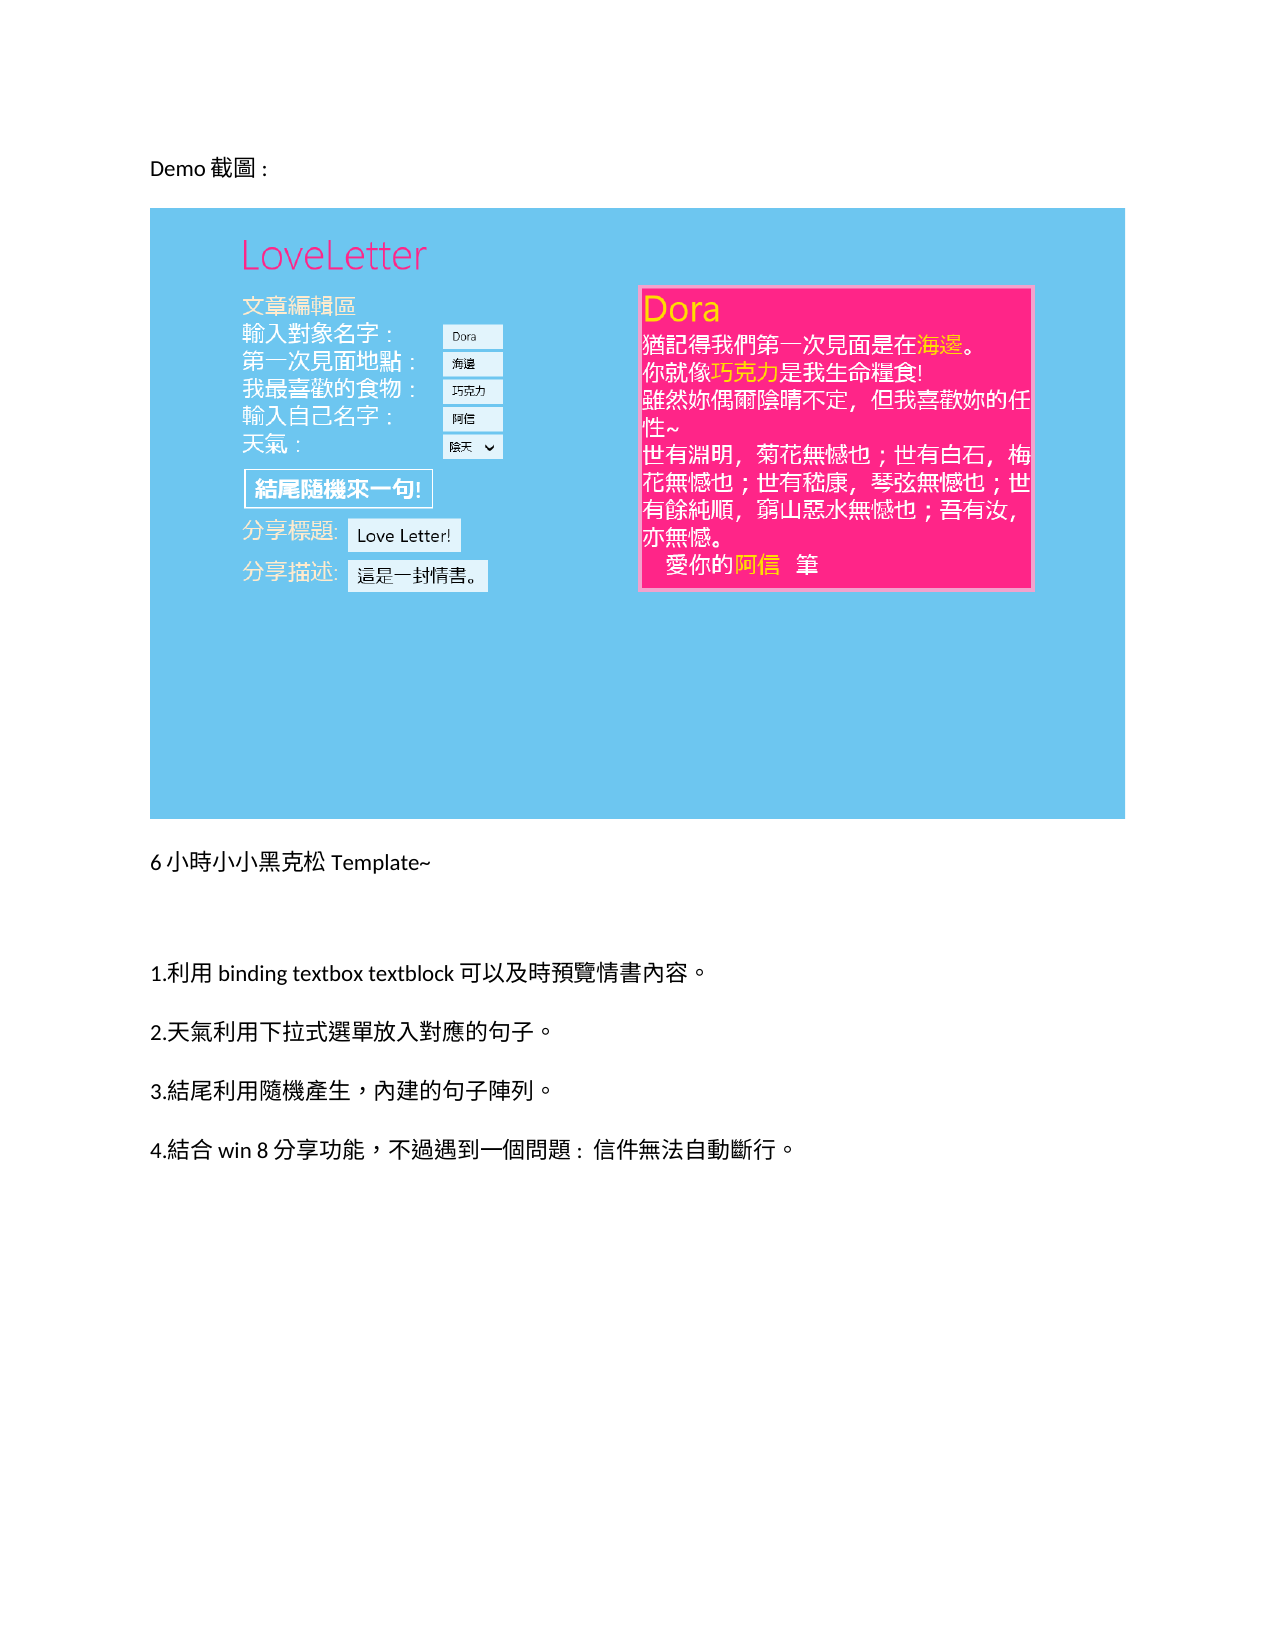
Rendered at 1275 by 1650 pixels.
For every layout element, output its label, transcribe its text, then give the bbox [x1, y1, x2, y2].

text 1.利用binding textbox textblock可以及時預覽情書內容。 [150, 955, 1125, 988]
text 2.天氣利用下拉式選單放入對應的句子。 [150, 1014, 1125, 1047]
text Demo截圖 : [150, 150, 1125, 183]
picture [150, 208, 1125, 819]
text 4.結合win 8 分享功能，不過遇到一個問題 : 信件無法自動斷行。 [150, 1132, 1125, 1165]
text 3.結尾利用隨機產生，內建的句子陣列。 [150, 1073, 1125, 1106]
text 6小時小小黑克松Template~ [150, 843, 1125, 877]
